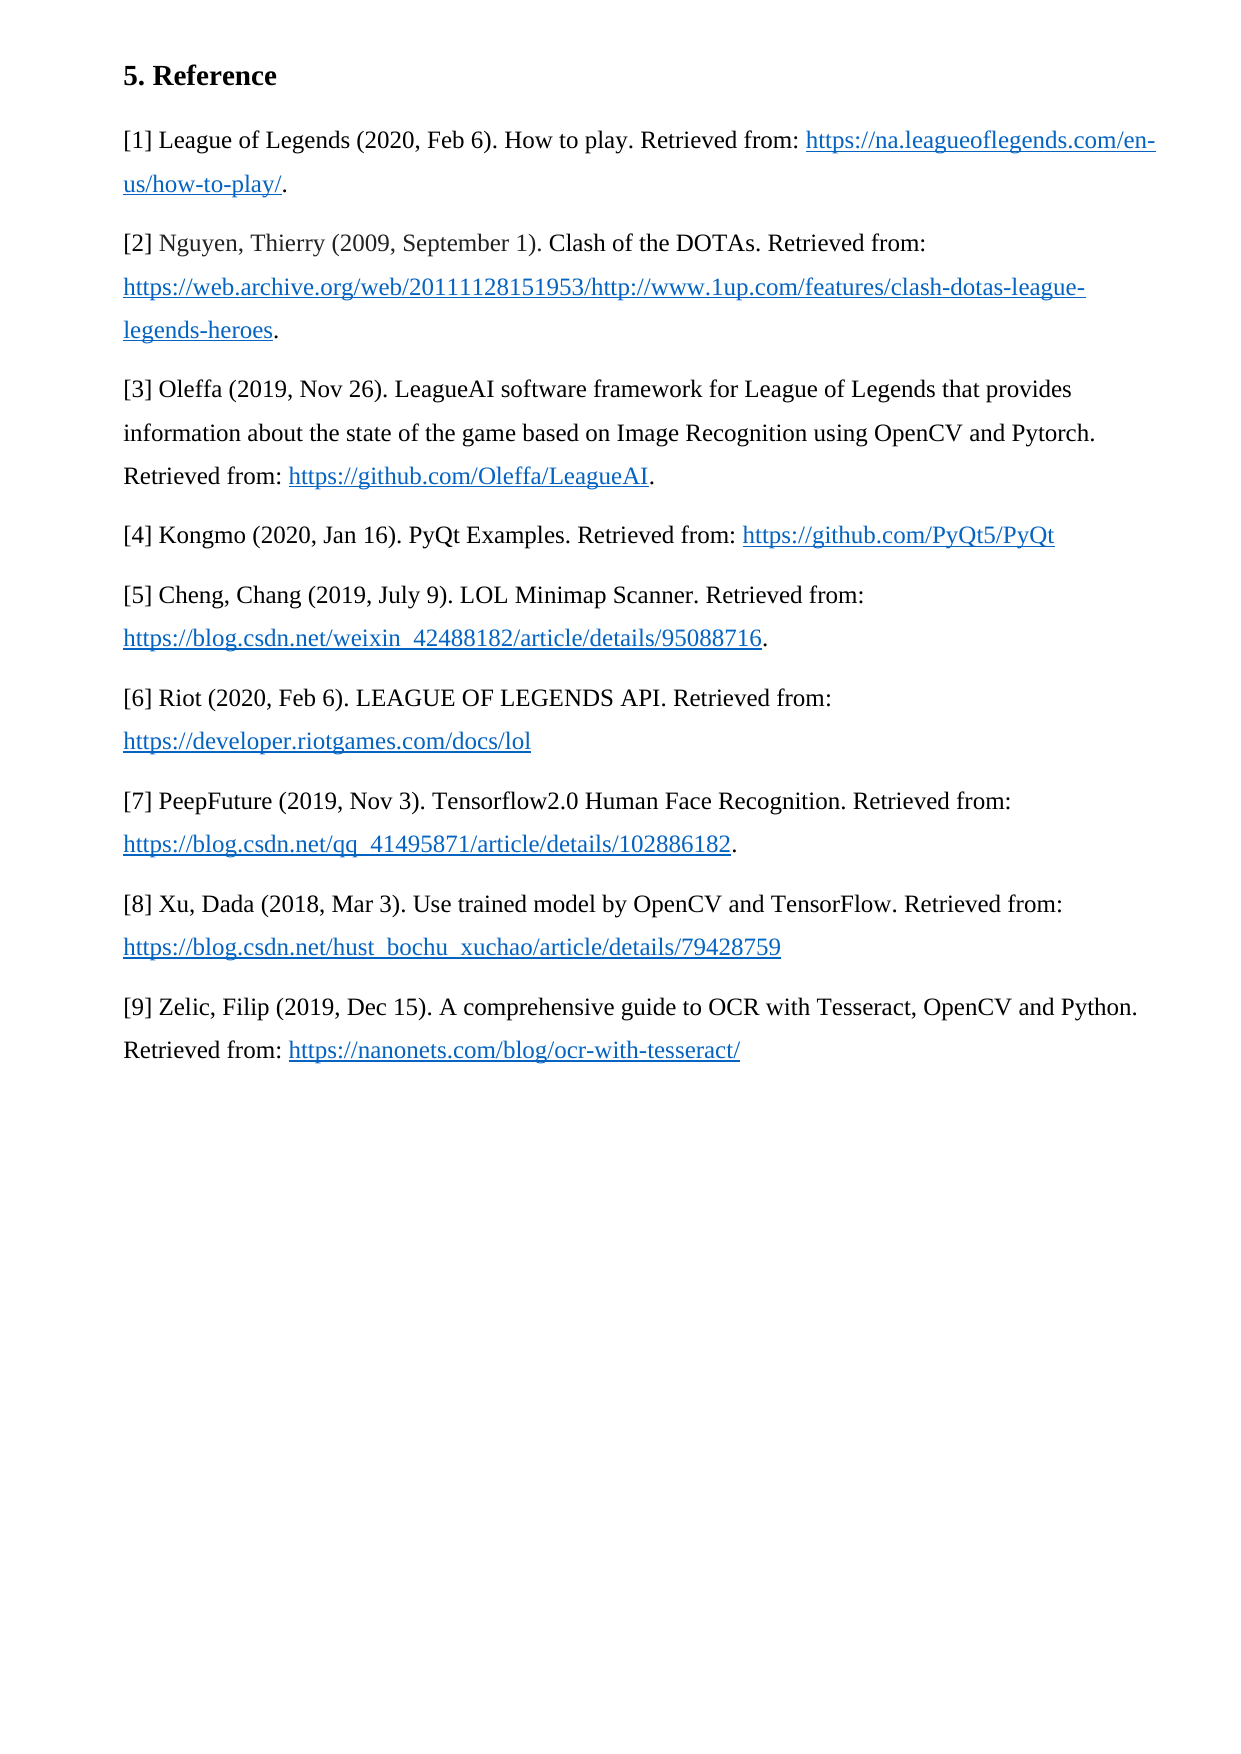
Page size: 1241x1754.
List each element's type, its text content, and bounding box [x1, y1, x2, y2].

text 5. Reference [123, 58, 1162, 92]
text [7] PeepFuture (2019, Nov 3). Tensorflow2.0 Human Face Recognition. Retrieved from: https://blog.csdn.net/qq_41495871/article/details/102886182. [123, 786, 1162, 858]
text [9] Zelic, Filip (2019, Dec 15). A comprehensive guide to OCR with Tesseract, OpenCV and Python. Retrieved from: https://nanonets.com/blog/ocr-with-tesseract/ [123, 992, 1162, 1064]
text [1] League of Legends (2020, Feb 6). How to play. Retrieved from: https://na.leagueoflegends.com/en-us/how-to-play/. [123, 126, 1162, 197]
text [5] Cheng, Chang (2019, July 9). LOL Minimap Scanner. Retrieved from: https://blog.csdn.net/weixin_42488182/article/details/95088716. [123, 580, 1162, 652]
text [8] Xu, Dada (2018, Mar 3). Use trained model by OpenCV and TensorFlow. Retrieved from: https://blog.csdn.net/hust_bochu_xuchao/article/details/79428759 [123, 889, 1162, 961]
text [2] Nguyen, Thierry (2009, September 1). Clash of the DOTAs. Retrieved from: https://web.archive.org/web/20111128151953/http://www.1up.com/features/clash-dotas-league-legends-heroes. [123, 228, 1162, 343]
text [6] Riot (2020, Feb 6). LEAGUE OF LEGENDS API. Retrieved from: https://developer.riotgames.com/docs/lol [123, 683, 1162, 755]
text [4] Kongmo (2020, Jan 16). PyQt Examples. Retrieved from: https://github.com/PyQt5/PyQt [123, 521, 1162, 549]
text [3] Oleffa (2019, Nov 26). LeagueAI software framework for League of Legends that provides information about the state of the game based on Image Recognition using OpenCV and Pytorch. Retrieved from: https://github.com/Oleffa/LeagueAI. [123, 374, 1162, 489]
